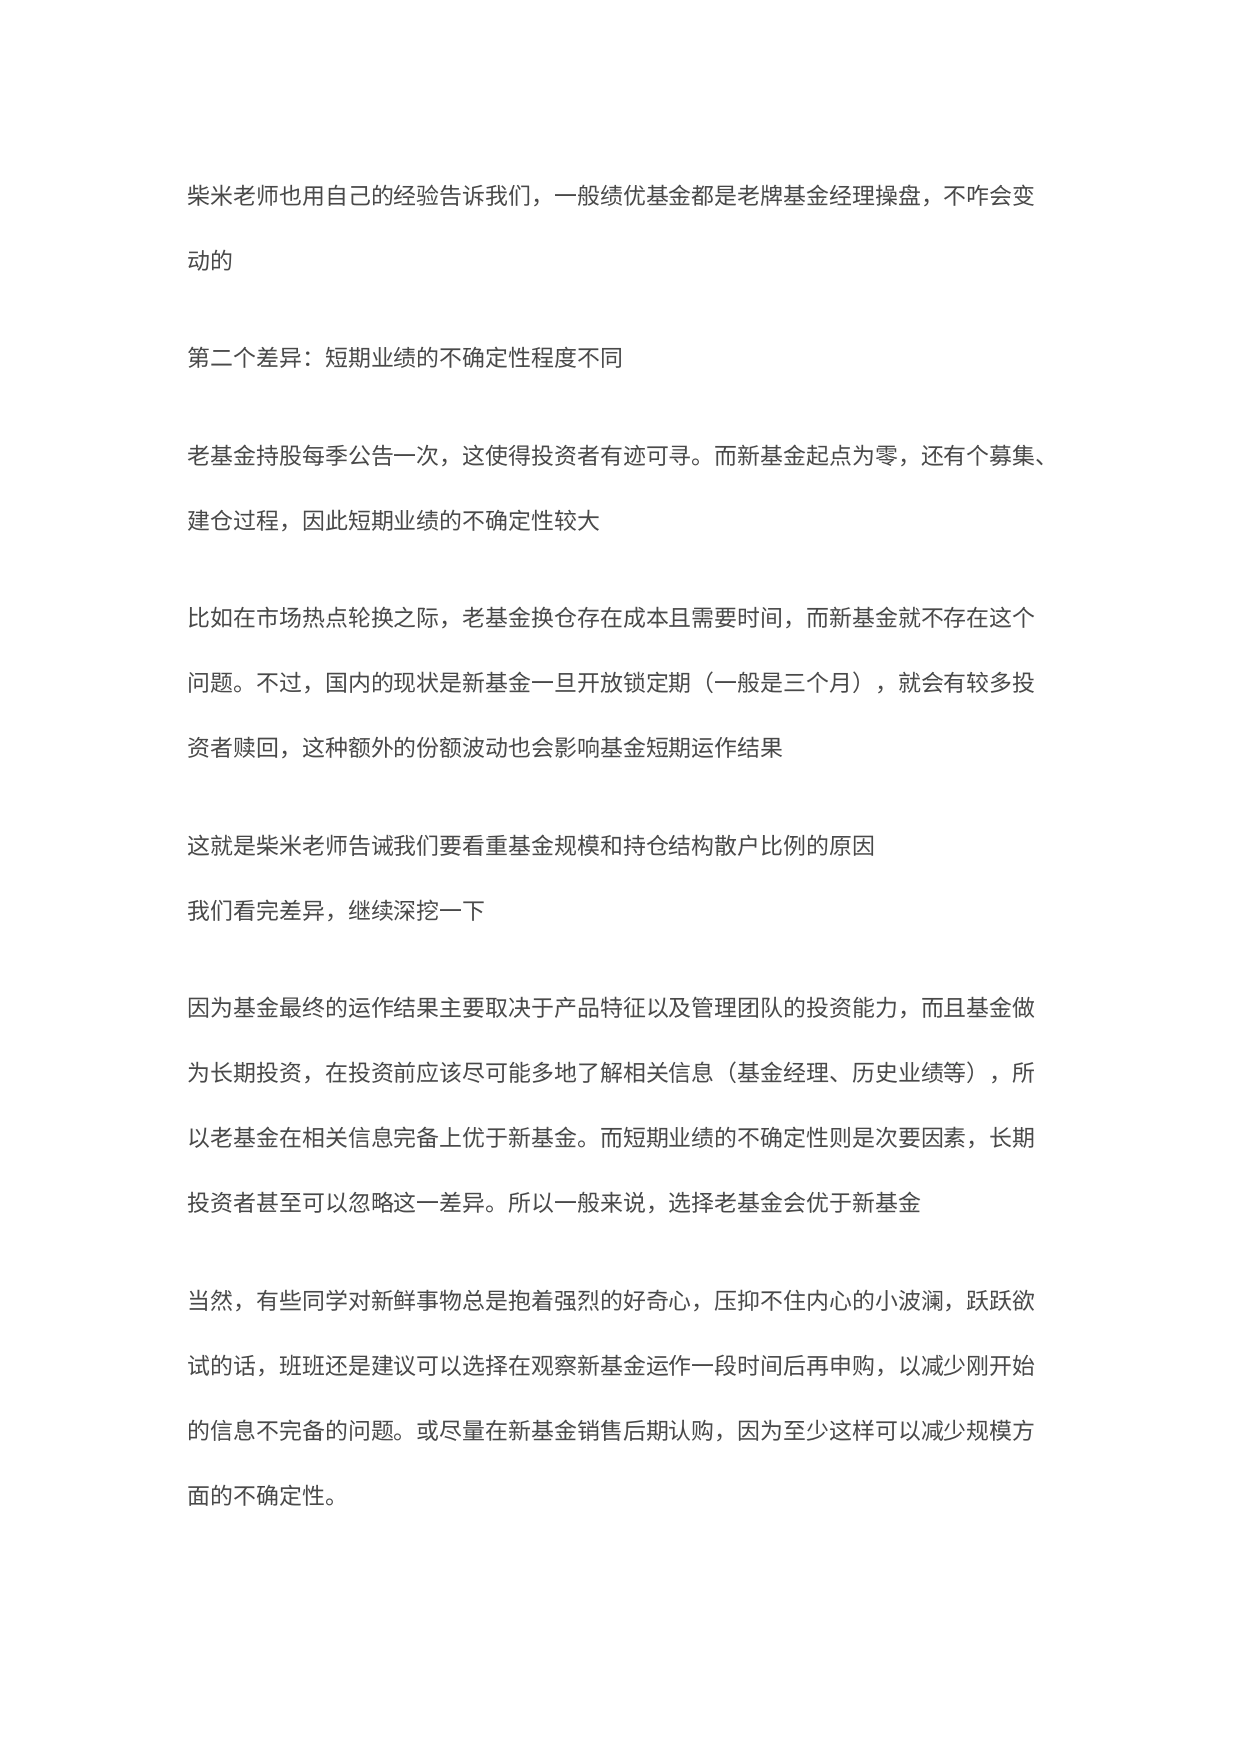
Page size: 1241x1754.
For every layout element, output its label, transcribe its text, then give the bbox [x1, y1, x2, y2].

text 这就是柴米老师告诫我们要看重基金规模和持仓结构散户比例的原因 [187, 812, 1053, 877]
text 我们看完差异，继续深挖一下 [187, 877, 1053, 942]
text 因为基金最终的运作结果主要取决于产品特征以及管理团队的投资能力，而且基金做为长期投资，在投资前应该尽可能多地了解相关信息（基金经理、历史业绩等），所以老基金在相关信息完备上优于新基金。而短期业绩的不确定性则是次要因素，长期投资者甚至可以忽略这一差异。所以一般来说，选择老基金会优于新基金 [187, 974, 1053, 1234]
text 第二个差异：短期业绩的不确定性程度不同 [187, 324, 1053, 389]
text 比如在市场热点轮换之际，老基金换仓存在成本且需要时间，而新基金就不存在这个问题。不过，国内的现状是新基金一旦开放锁定期（一般是三个月），就会有较多投资者赎回，这种额外的份额波动也会影响基金短期运作结果 [187, 584, 1053, 779]
text 老基金持股每季公告一次，这使得投资者有迹可寻。而新基金起点为零，还有个募集、建仓过程，因此短期业绩的不确定性较大 [187, 422, 1053, 552]
text 柴米老师也用自己的经验告诉我们，一般绩优基金都是老牌基金经理操盘，不咋会变动的 [187, 162, 1053, 292]
text 当然，有些同学对新鲜事物总是抱着强烈的好奇心，压抑不住内心的小波澜，跃跃欲试的话，班班还是建议可以选择在观察新基金运作一段时间后再申购，以减少刚开始的信息不完备的问题。或尽量在新基金销售后期认购，因为至少这样可以减少规模方面的不确定性。 [187, 1267, 1053, 1527]
